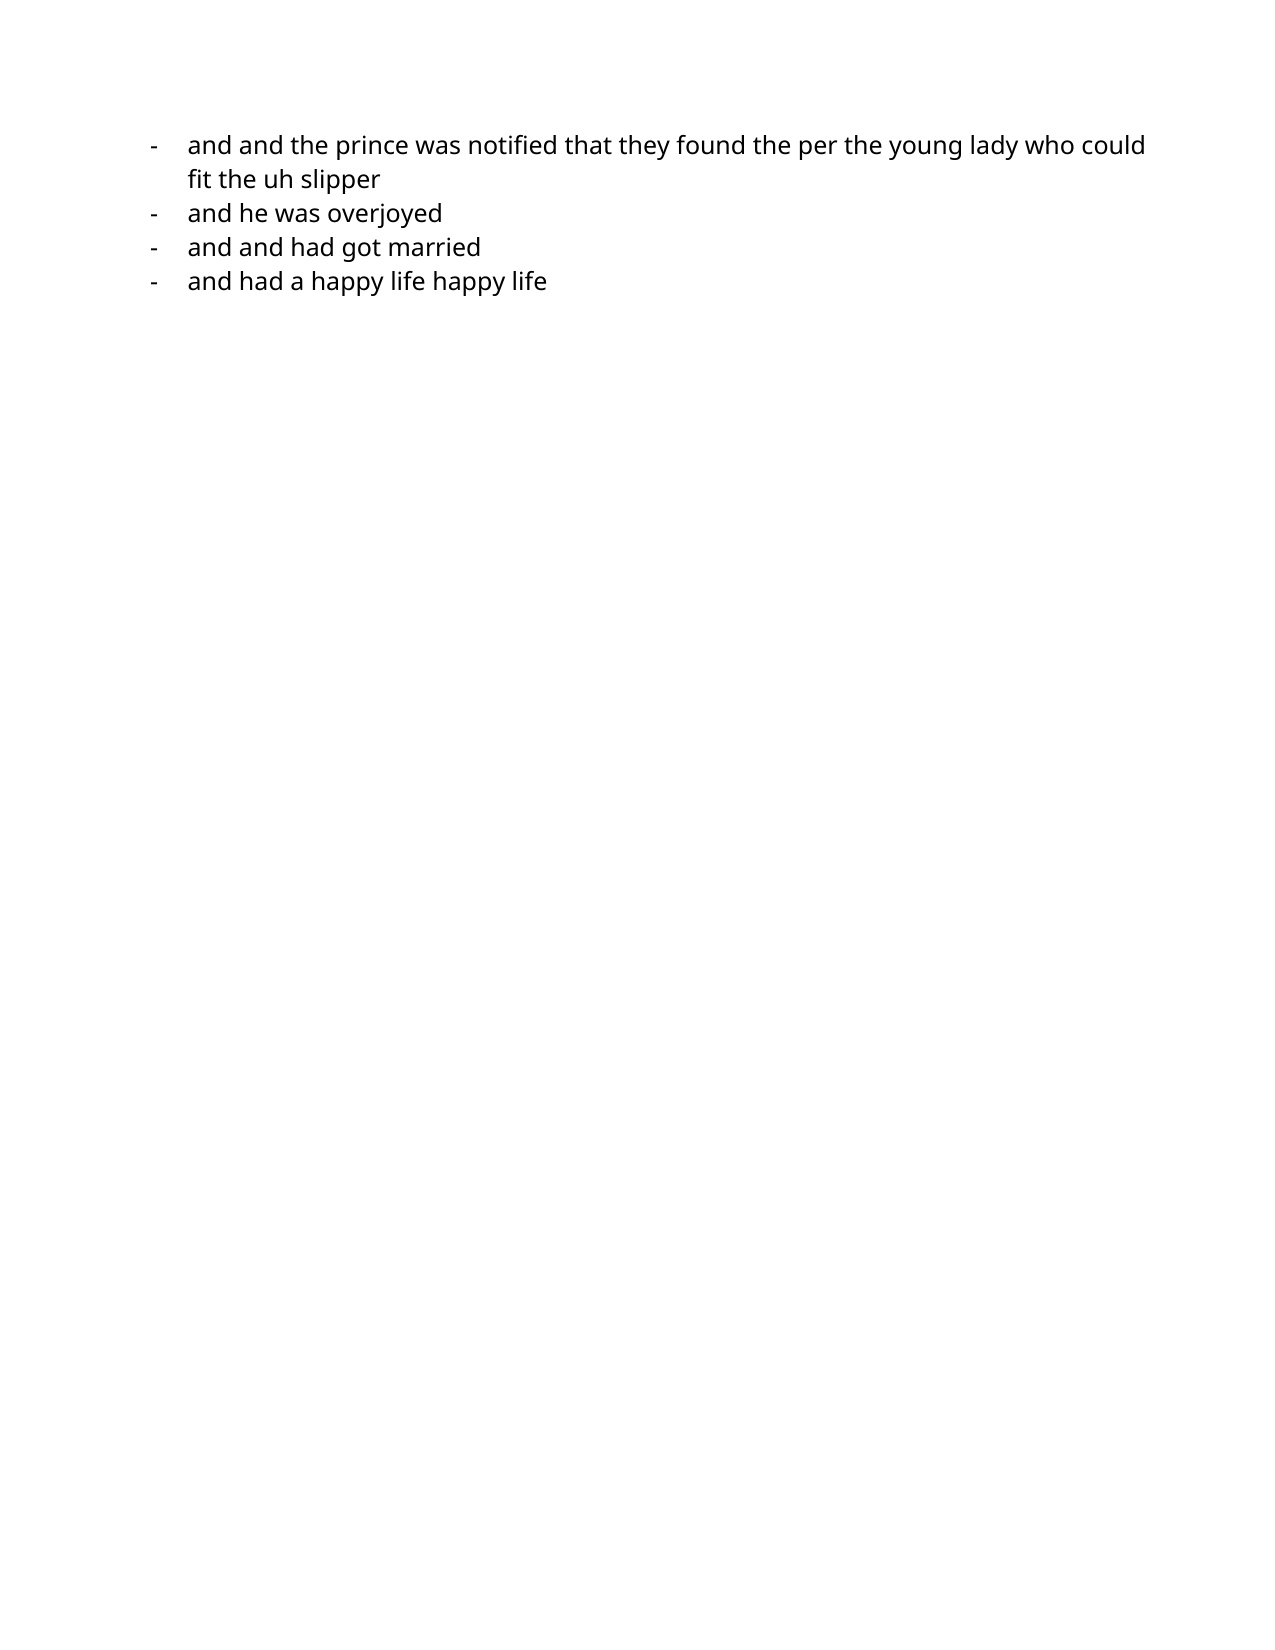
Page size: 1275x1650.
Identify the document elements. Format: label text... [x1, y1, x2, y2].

list and and had got married [150, 230, 1162, 264]
list and had a happy life happy life [150, 264, 1162, 298]
list and he was overjoyed [150, 196, 1162, 230]
list and and the prince was notified that they found the per the young lady who could fit the uh slipper [150, 127, 1162, 196]
